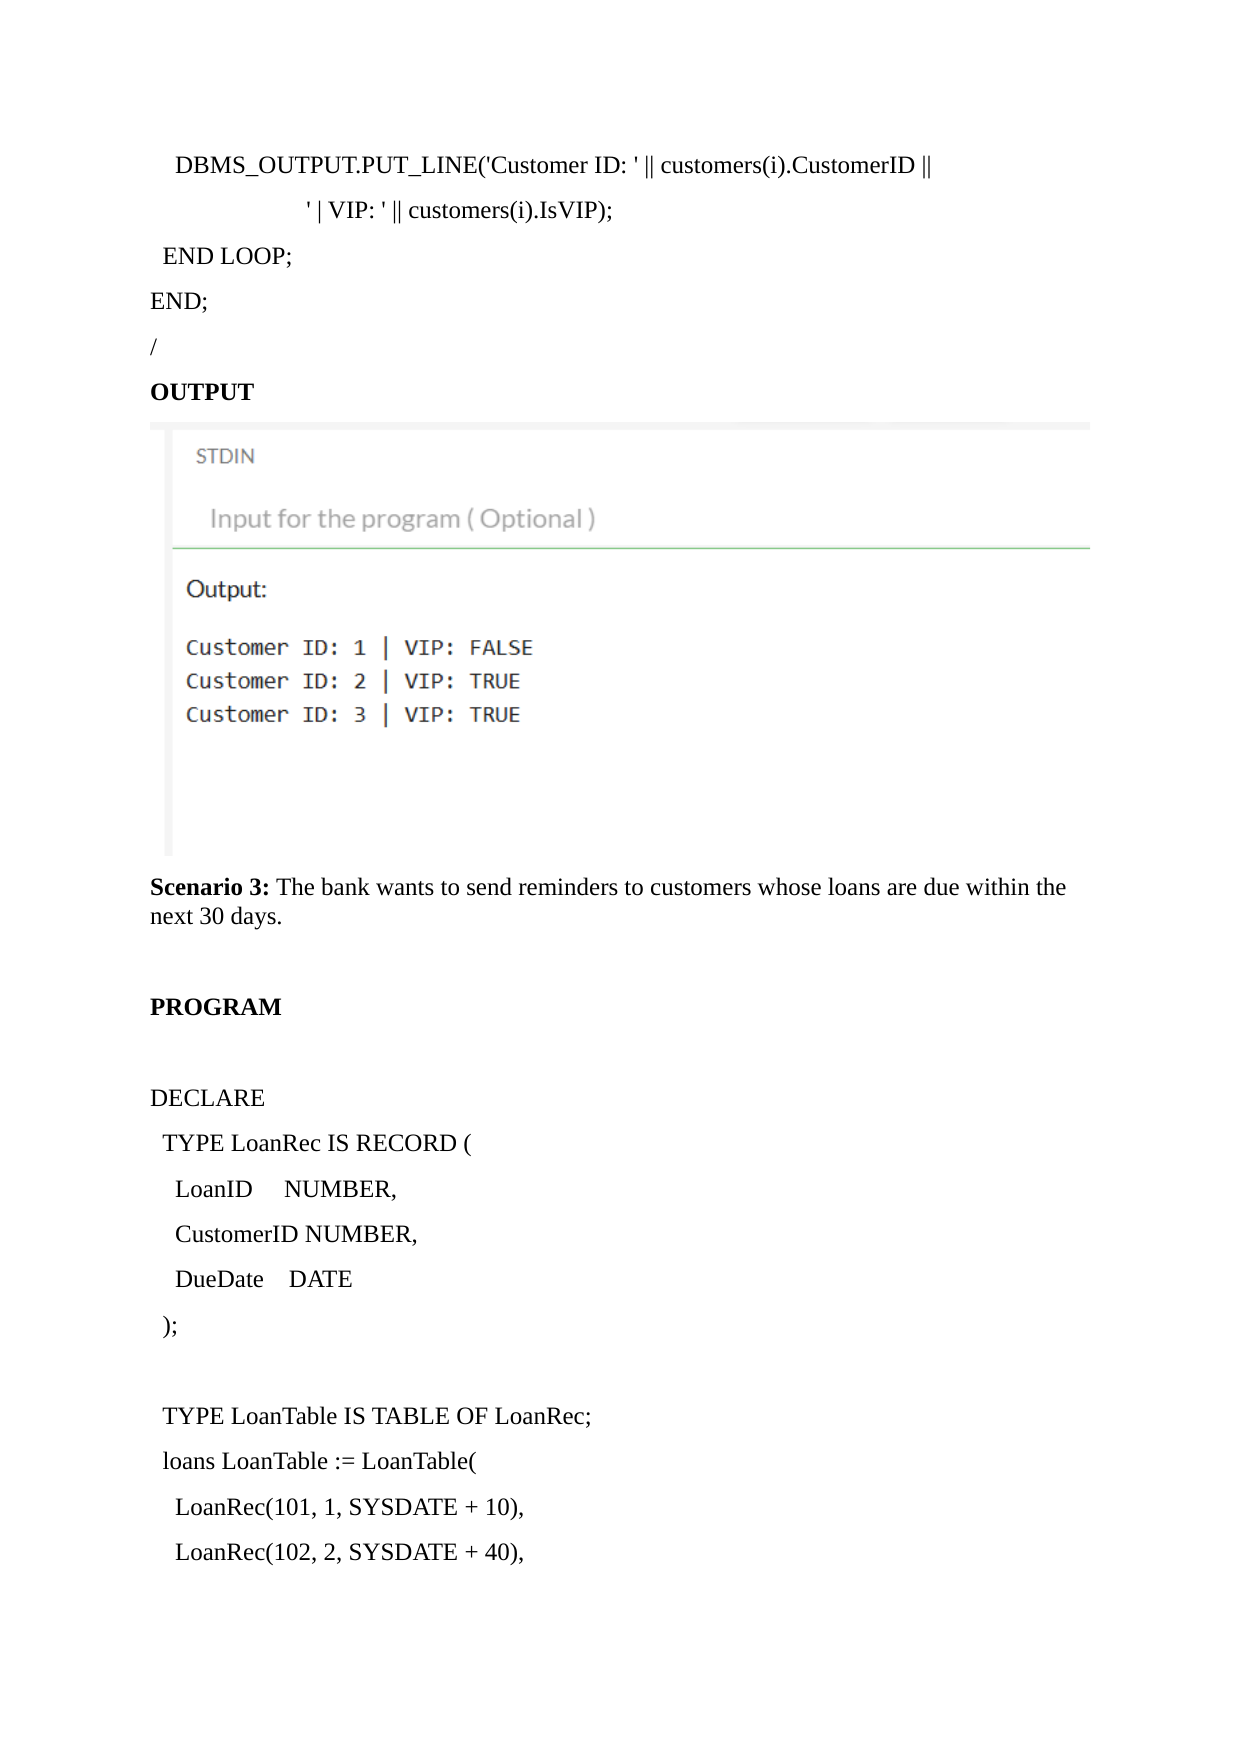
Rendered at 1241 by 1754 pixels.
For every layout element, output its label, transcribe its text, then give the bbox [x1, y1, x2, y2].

text DueDate DATE [150, 1264, 1090, 1293]
text ' | VIP: ' || customers(i).IsVIP); [150, 195, 1090, 224]
text Scenario 3: The bank wants to send reminders to customers whose loans are due within the next 30 days. [150, 872, 1090, 930]
text TYPE LoanTable IS TABLE OF LoanRec; [150, 1401, 1090, 1429]
text LoanID NUMBER, [150, 1174, 1090, 1202]
text / [150, 332, 1090, 360]
text DECLARE [150, 1083, 1090, 1112]
text TYPE LoanRec IS RECORD ( [150, 1128, 1090, 1157]
text END LOOP; [150, 241, 1090, 269]
text PROGRAM [150, 992, 1090, 1021]
text OUTPUT [150, 377, 1090, 406]
text ); [150, 1310, 1090, 1339]
picture [150, 422, 1091, 856]
text LoanRec(102, 2, SYSDATE + 40), [150, 1537, 1090, 1566]
text CustomerID NUMBER, [150, 1219, 1090, 1248]
text DBMS_OUTPUT.PUT_LINE('Customer ID: ' || customers(i).CustomerID || [150, 150, 1090, 179]
text LoanRec(101, 1, SYSDATE + 10), [150, 1492, 1090, 1520]
text END; [150, 286, 1090, 315]
text loans LoanTable := LoanTable( [150, 1446, 1090, 1475]
